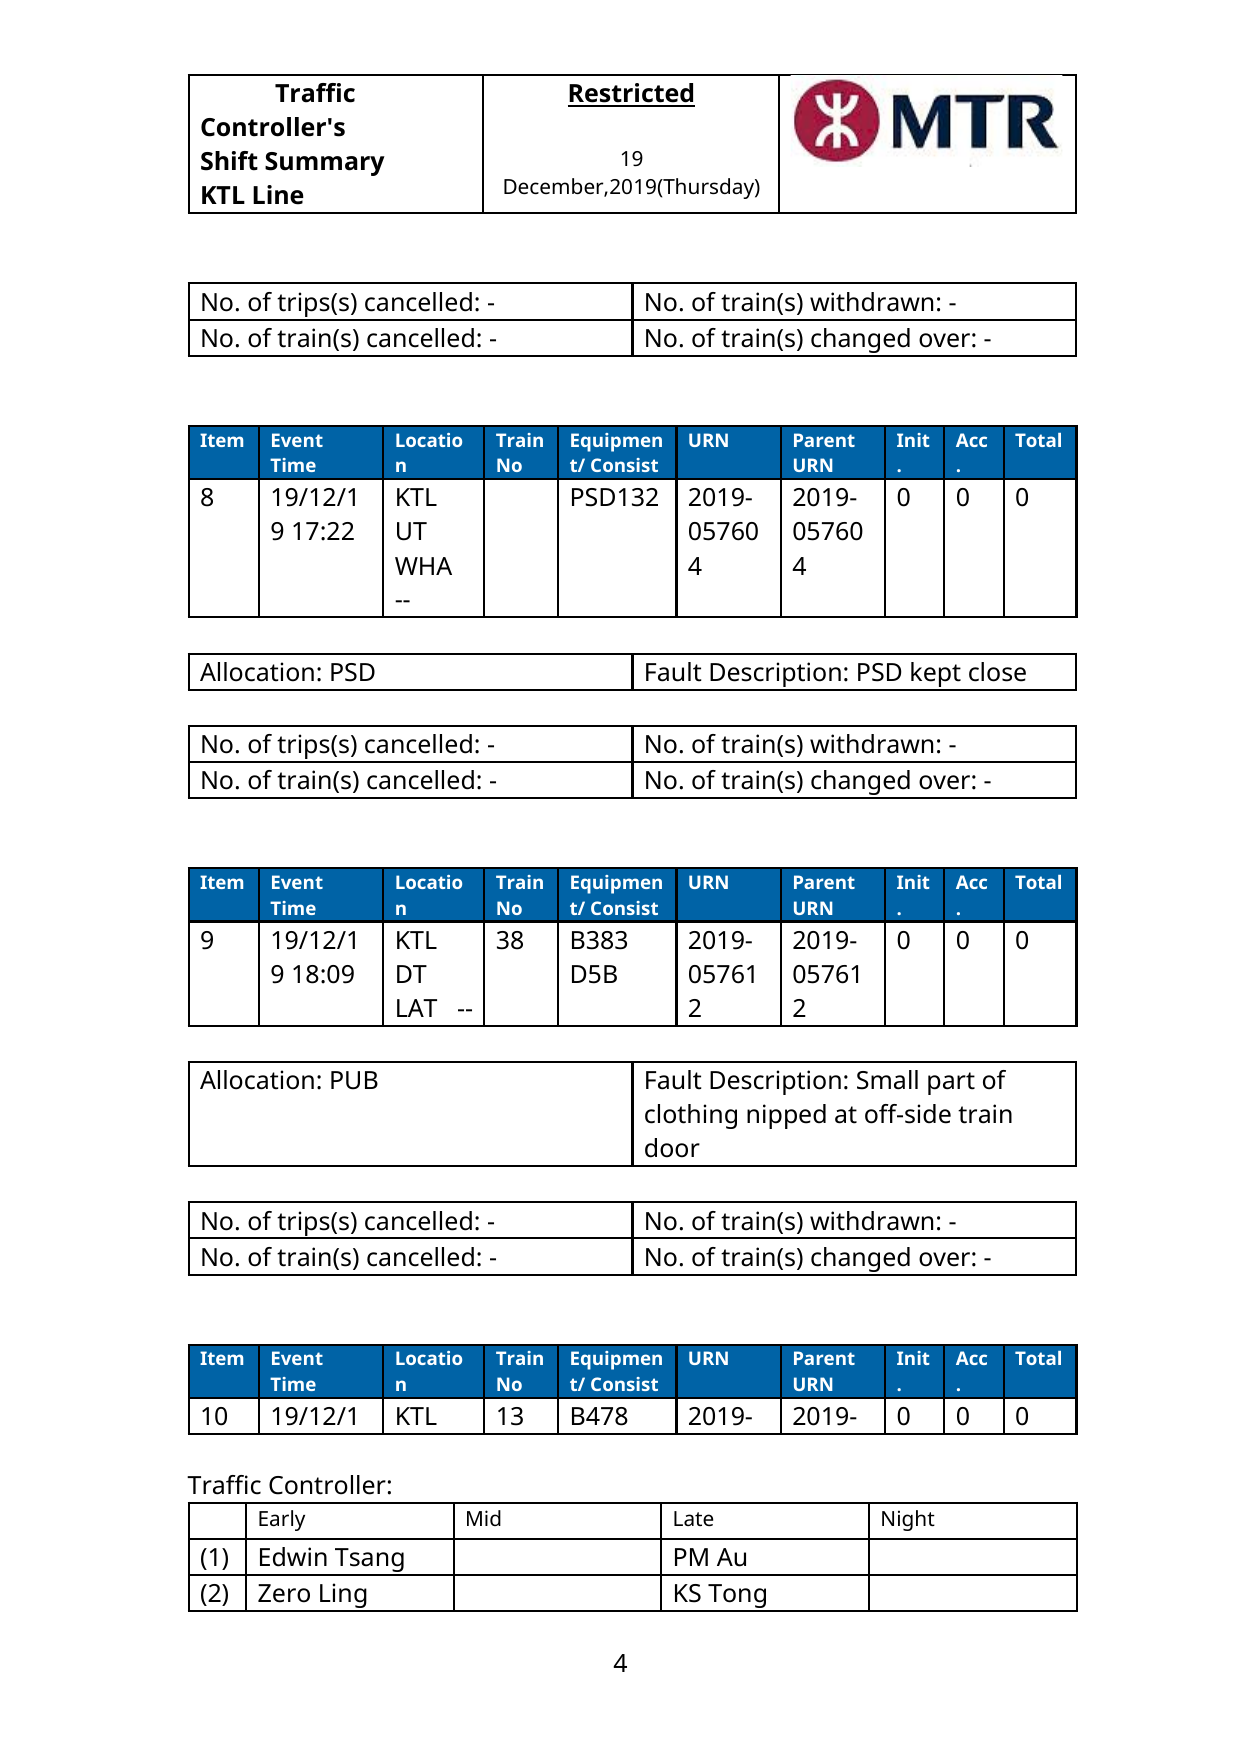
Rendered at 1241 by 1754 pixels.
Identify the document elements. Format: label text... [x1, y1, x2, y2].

table_header Item [190, 1346, 258, 1397]
table_header Location [384, 427, 483, 478]
table_cell No. of train(s) changed over: - [634, 1239, 1075, 1273]
table_cell No. of train(s) changed over: - [634, 763, 1075, 797]
table_header Total [1005, 869, 1075, 920]
table_header Train No [485, 869, 557, 920]
table_cell 0 [886, 923, 943, 1024]
table_cell No. of train(s) cancelled: - [190, 1239, 631, 1273]
table_cell B383 D5B [559, 923, 675, 1024]
table_header No. of train(s) withdrawn: - [634, 1203, 1075, 1237]
table_header Init. [886, 1346, 943, 1397]
table_cell 9 [190, 923, 258, 1024]
table_header Allocation: PUB [190, 1063, 631, 1165]
table_header No. of train(s) withdrawn: - [634, 727, 1075, 761]
table_header Acc. [945, 1346, 1003, 1397]
table_cell No. of train(s) cancelled: - [190, 321, 631, 354]
table_cell 0 [1005, 480, 1075, 616]
table_header Event Time [260, 1346, 382, 1397]
table_cell KTL UT WHA -- [384, 480, 483, 616]
table_header Location [384, 869, 483, 920]
table_cell 2019-057613 [678, 1399, 780, 1433]
table_cell PSD132 [559, 480, 675, 616]
table_header Item [190, 869, 258, 920]
table_cell 19/12/19 17:22 [260, 480, 382, 616]
table_header Parent URN [782, 1346, 884, 1397]
table_cell 0 [945, 480, 1003, 616]
table_cell 38 [485, 923, 557, 1024]
table_cell KTL DT LAT -- [384, 923, 483, 1024]
table_cell 13 [485, 1399, 557, 1433]
table_header URN [678, 1346, 780, 1397]
table_header Equipment/ Consist [559, 1346, 675, 1397]
table_cell No. of train(s) changed over: - [634, 321, 1075, 354]
picture [790, 75, 1063, 167]
table_cell 2019-057604 [678, 480, 780, 616]
table_header Parent URN [782, 869, 884, 920]
table_cell 0 [1005, 1399, 1075, 1433]
table_cell 0 [886, 1399, 943, 1433]
table_header Acc. [945, 869, 1003, 920]
table_cell 0 [886, 480, 943, 616]
table_cell [485, 480, 557, 616]
table_cell B478 [559, 1399, 675, 1433]
table_cell No. of train(s) cancelled: - [190, 763, 631, 797]
table_cell 19/12/19 18:31 [260, 1399, 382, 1433]
table_header Item [190, 427, 258, 478]
table_header Total [1005, 427, 1075, 478]
table_cell 0 [945, 1399, 1003, 1433]
table_cell 2019-057612 [678, 923, 780, 1024]
table_header Location [384, 1346, 483, 1397]
table_header Event Time [260, 427, 382, 478]
table_header Allocation: PSD [190, 655, 631, 688]
table_cell 19/12/19 18:09 [260, 923, 382, 1024]
table_header No. of train(s) withdrawn: - [634, 284, 1075, 318]
table_header Fault Description: Small part of clothing nipped at off-side train door [634, 1063, 1075, 1165]
table_cell 0 [1005, 923, 1075, 1024]
table_header Acc. [945, 427, 1003, 478]
table_cell 0 [945, 923, 1003, 1024]
table_header Train No [485, 1346, 557, 1397]
table_header Init. [886, 869, 943, 920]
table_header Init. [886, 427, 943, 478]
table_cell 2019-057612 [782, 923, 884, 1024]
table_header Event Time [260, 869, 382, 920]
table_cell KTL UT YAT -- [384, 1399, 483, 1433]
table_cell 2019-057604 [782, 480, 884, 616]
table_header URN [678, 869, 780, 920]
table_cell 8 [190, 480, 258, 616]
table_header No. of trips(s) cancelled: - [190, 1203, 631, 1237]
table_header Equipment/ Consist [559, 427, 675, 478]
table_cell 2019-057613 [782, 1399, 884, 1433]
table_header Total [1005, 1346, 1075, 1397]
table_header No. of trips(s) cancelled: - [190, 727, 631, 761]
table_header No. of trips(s) cancelled: - [190, 284, 631, 318]
table_cell 10 [190, 1399, 258, 1433]
table_header URN [678, 427, 780, 478]
table_header Equipment/ Consist [559, 869, 675, 920]
table_header Fault Description: PSD kept close [634, 655, 1075, 688]
table_header Parent URN [782, 427, 884, 478]
table_header Train No [485, 427, 557, 478]
